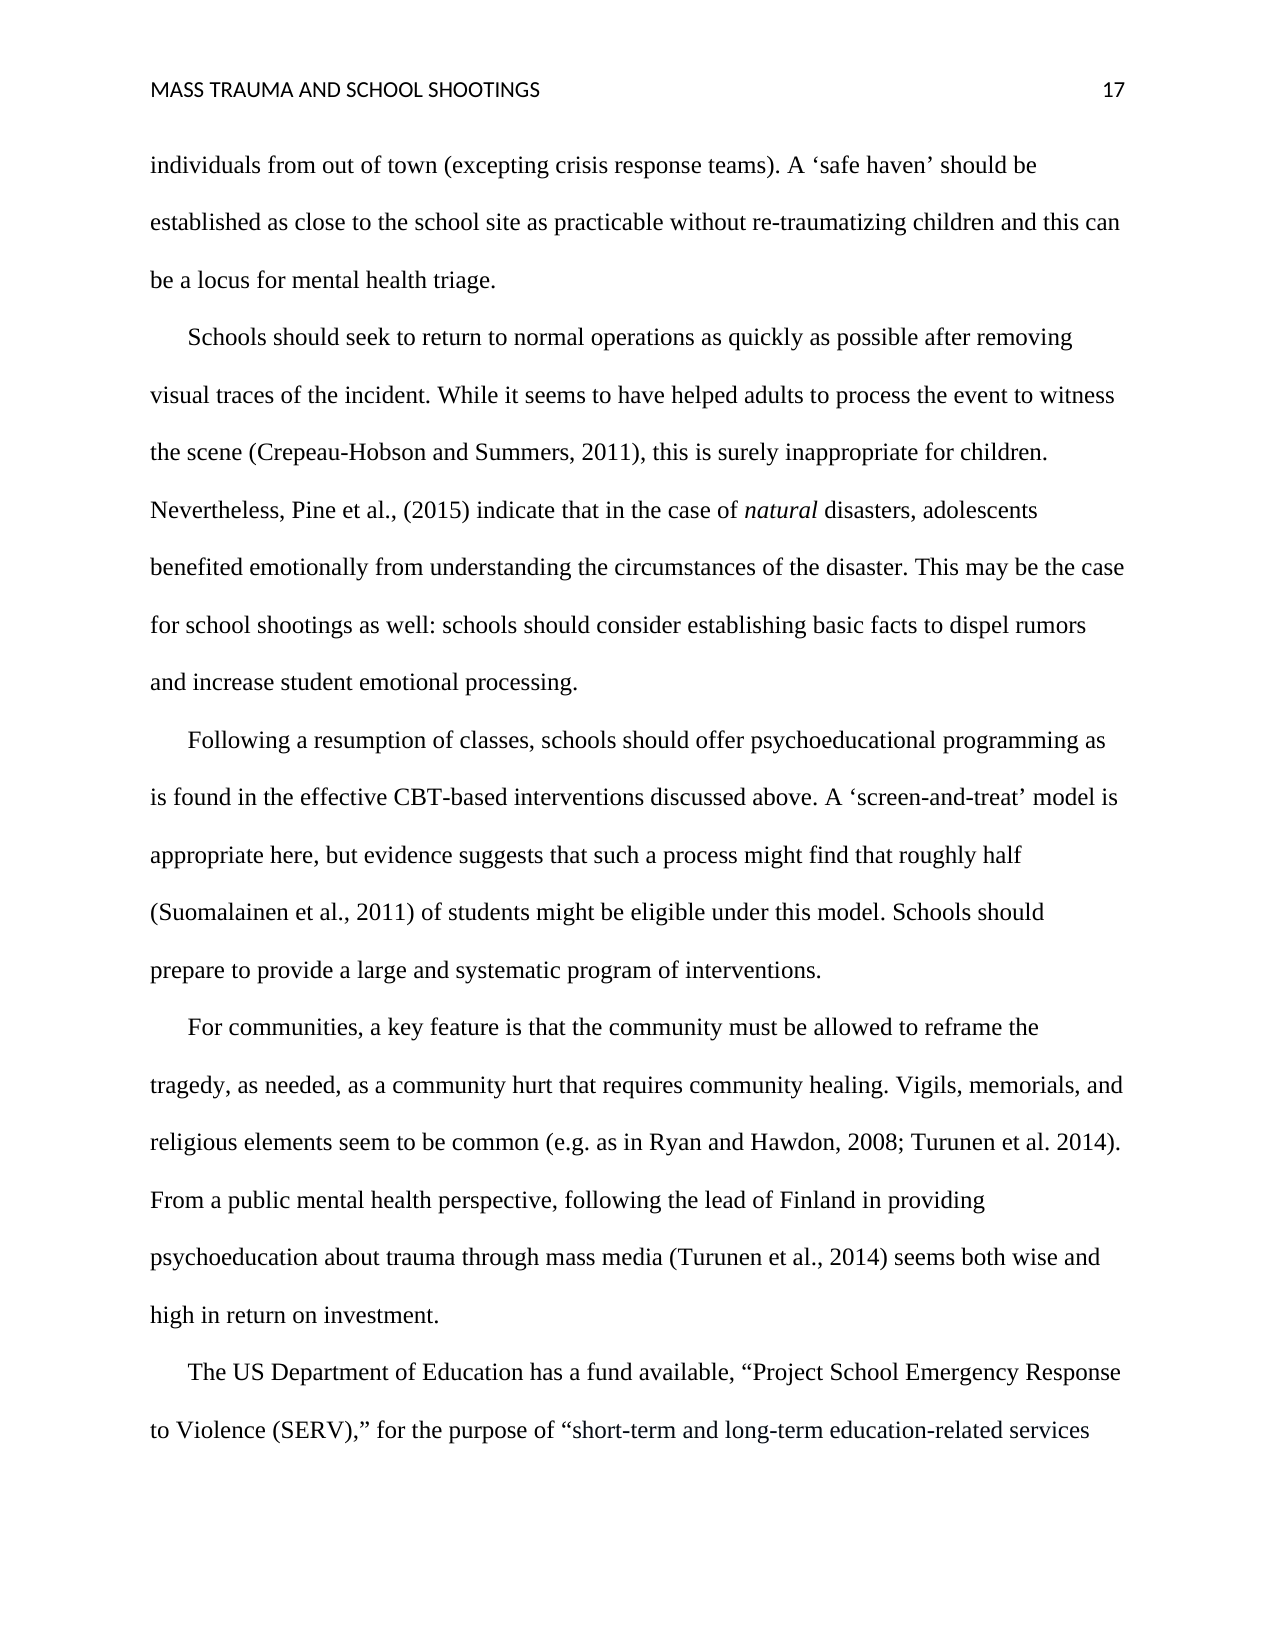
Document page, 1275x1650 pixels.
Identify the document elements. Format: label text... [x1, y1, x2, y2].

text Following a resumption of classes, schools should offer psychoeducational programming as is found in the effective CBT-based interventions discussed above. A ‘screen-and-treat’ model is appropriate here, but evidence suggests that such a process might find that roughly half (Suomalainen et al., 2011) of students might be eligible under this model. Schools should prepare to provide a large and systematic program of interventions. [150, 725, 1125, 984]
text For communities, a key feature is that the community must be allowed to reframe the tragedy, as needed, as a community hurt that requires community healing. Vigils, memorials, and religious elements seem to be common (e.g. as in Ryan and Hawdon, 2008; Turunen et al. 2014). From a public mental health perspective, following the lead of Finland in providing psychoeducation about trauma through mass media (Turunen et al., 2014) seems both wise and high in return on investment. [150, 1012, 1125, 1329]
text Schools should seek to return to normal operations as quickly as possible after removing visual traces of the incident. While it seems to have helped adults to process the event to witness the scene (Crepeau-Hobson and Summers, 2011), this is surely inappropriate for children. Nevertheless, Pine et al., (2015) indicate that in the case of natural disasters, adolescents benefited emotionally from understanding the circumstances of the disaster. This may be the case for school shootings as well: schools should consider establishing basic facts to dispel rumors and increase student emotional processing. [150, 322, 1125, 696]
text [150, 150, 1125, 294]
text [150, 1357, 1125, 1444]
